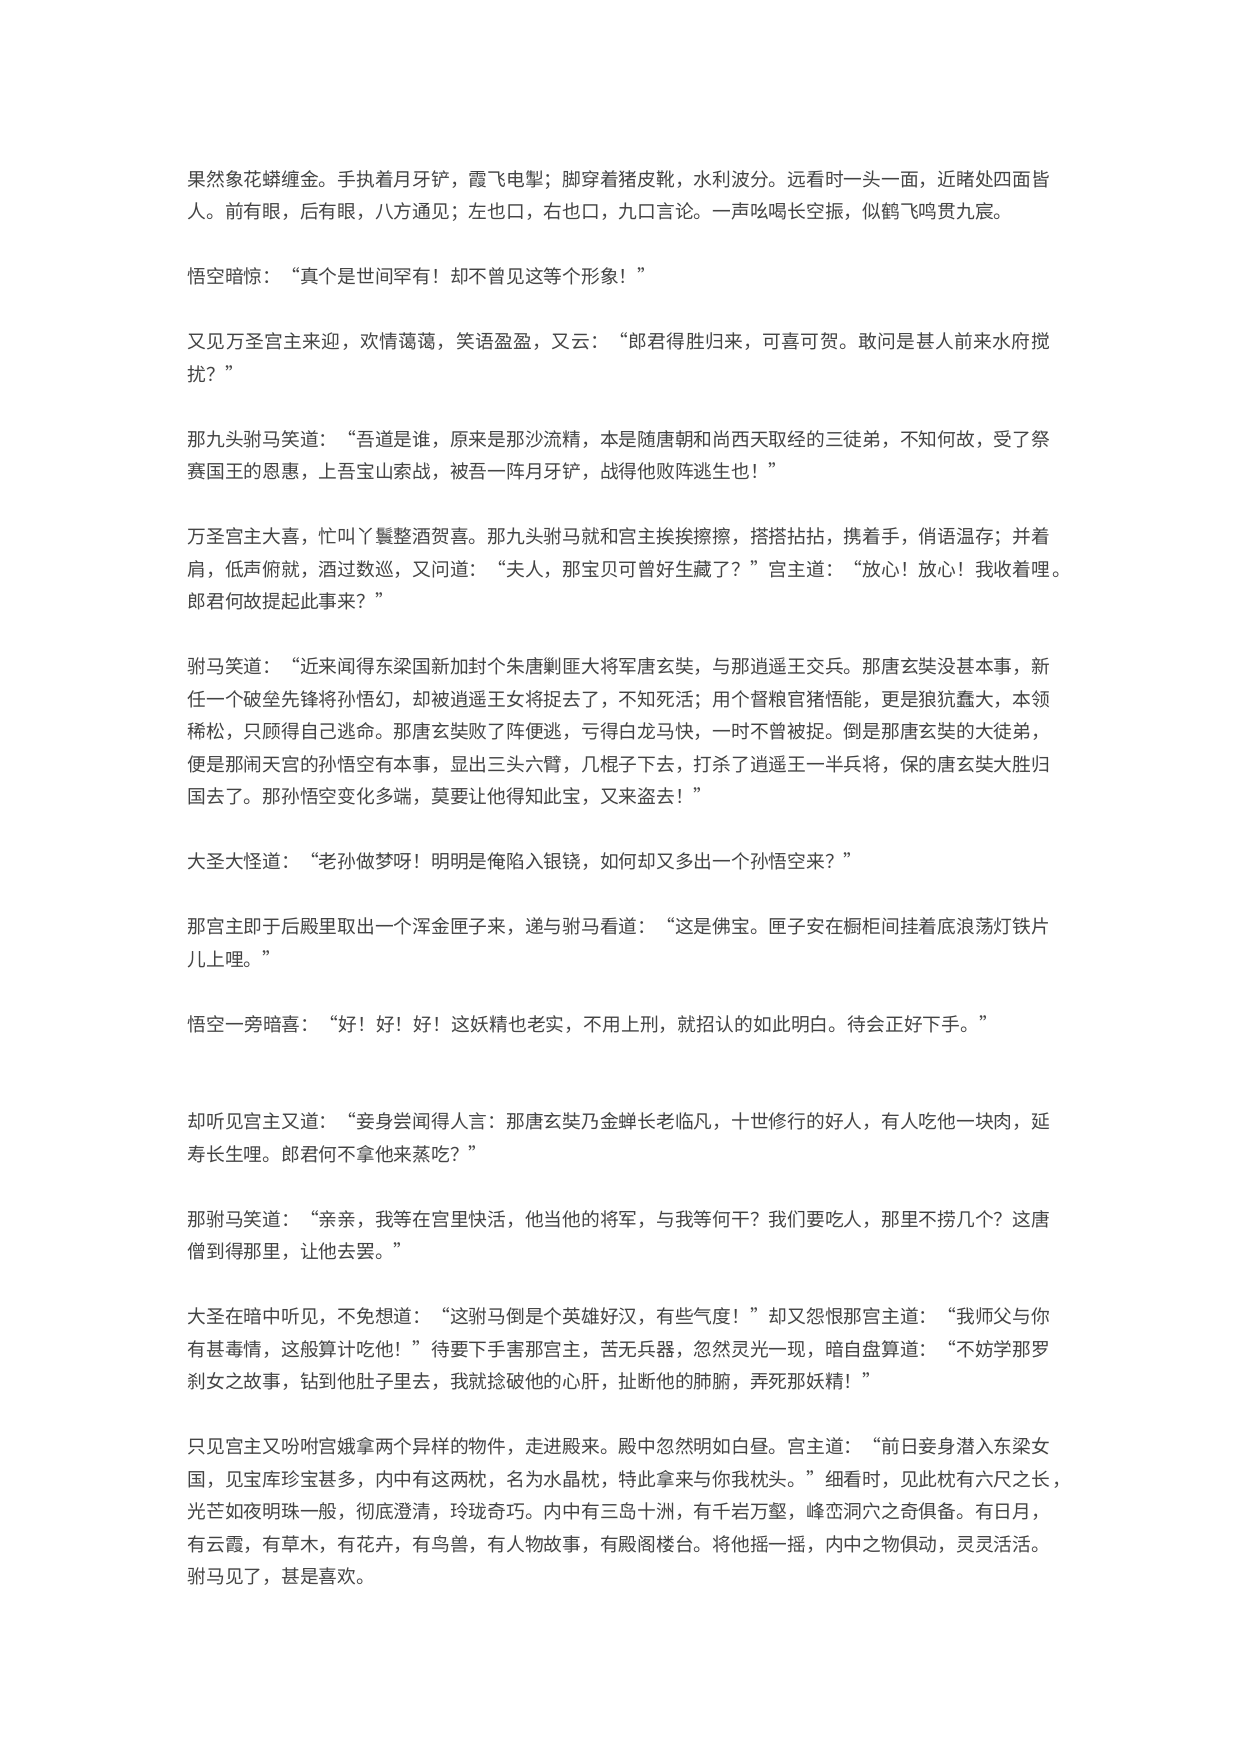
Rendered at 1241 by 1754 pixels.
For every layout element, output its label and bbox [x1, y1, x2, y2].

text [187, 162, 1053, 1592]
